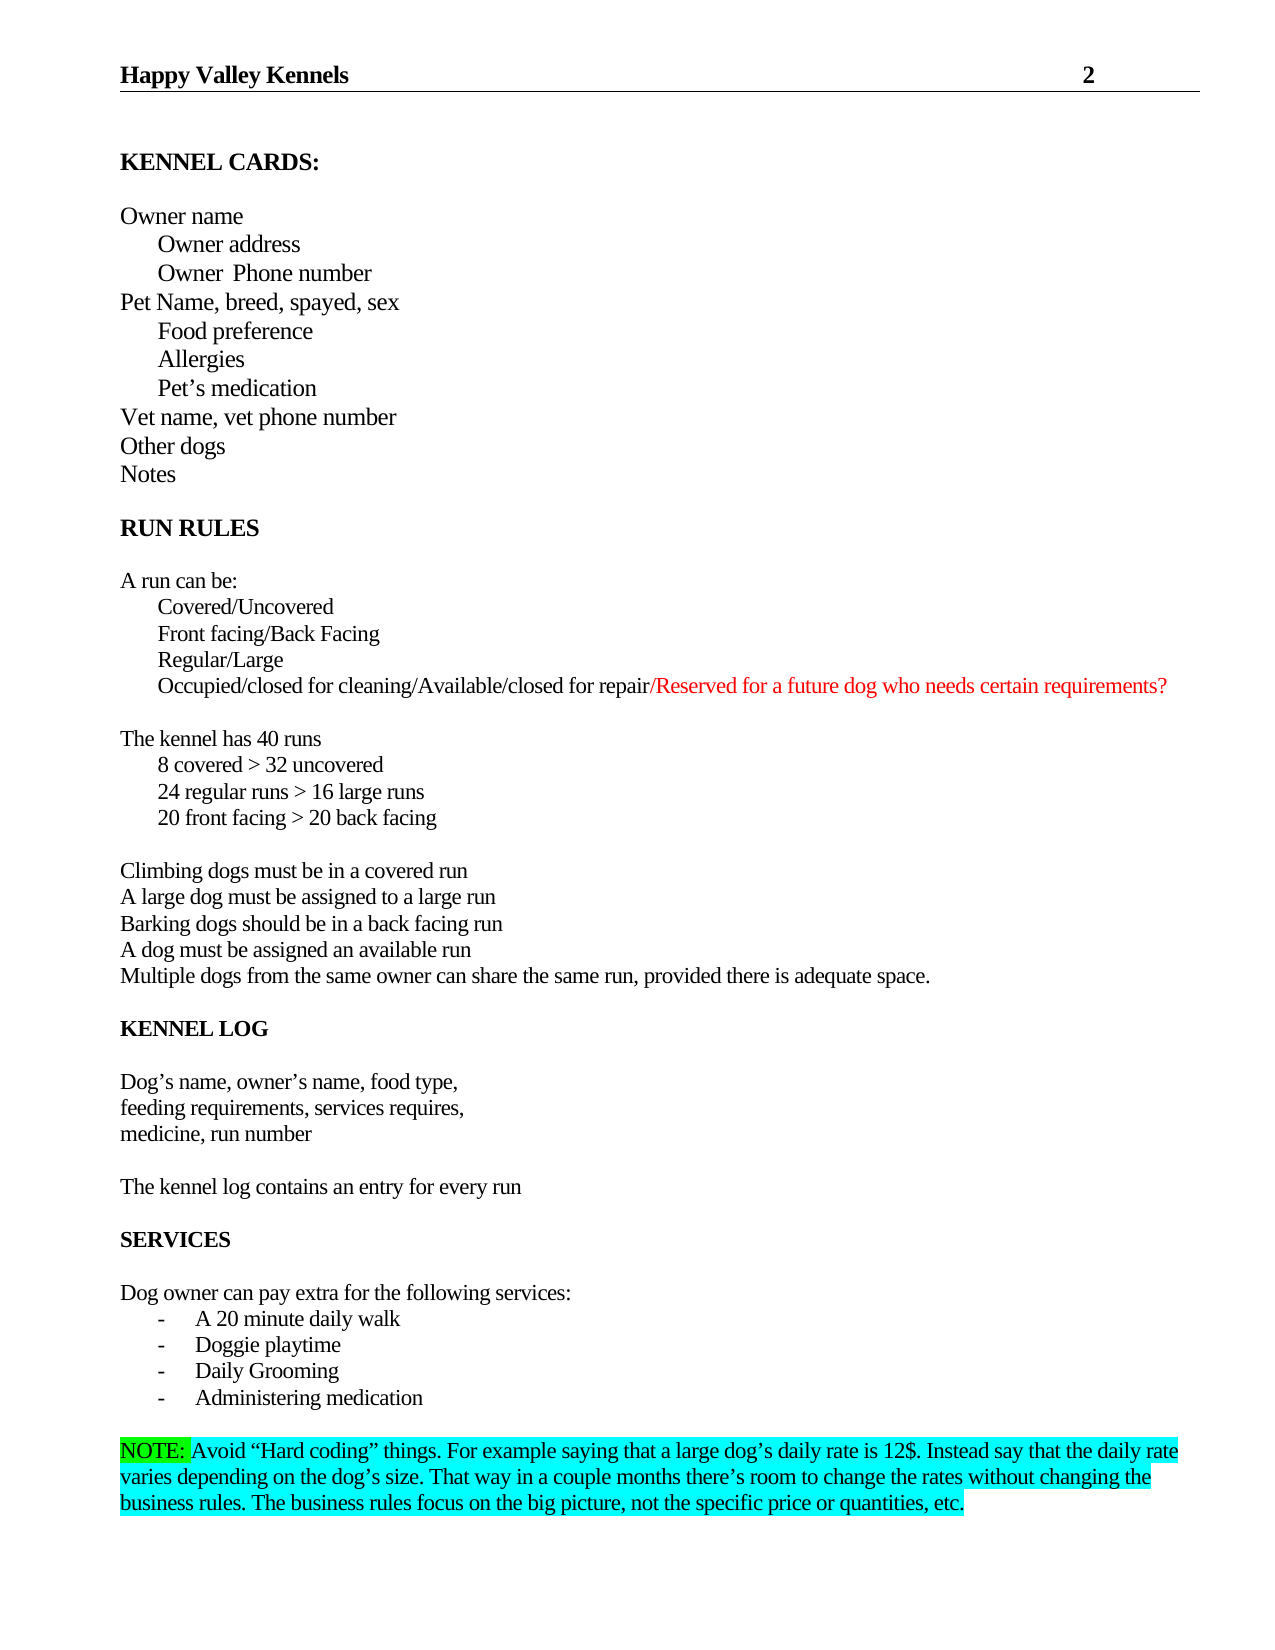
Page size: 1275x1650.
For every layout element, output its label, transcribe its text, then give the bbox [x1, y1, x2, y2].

text A run can be: [120, 567, 1200, 593]
list Daily Grooming [157, 1358, 1200, 1384]
text Multiple dogs from the same owner can share the same run, provided there is adequate space. [120, 962, 1200, 989]
text SERVICES [120, 1226, 1200, 1252]
text The kennel log contains an entry for every run [120, 1173, 1200, 1199]
text A large dog must be assigned to a large run [120, 883, 1200, 909]
text Front facing/Back Facing [120, 620, 1200, 646]
text 20 front facing > 20 back facing [120, 804, 1200, 831]
text KENNEL CARDS: [120, 147, 1200, 176]
text 8 covered > 32 uncovered [120, 751, 1200, 778]
text The kennel has 40 runs [120, 725, 1200, 751]
text KENNEL LOG [120, 1015, 1200, 1041]
text A dog must be assigned an available run [120, 936, 1200, 962]
list A 20 minute daily walk [157, 1305, 1200, 1331]
list Doggie playtime [157, 1331, 1200, 1358]
list Administering medication [157, 1384, 1200, 1410]
text Barking dogs should be in a back facing run [120, 909, 1200, 936]
text 24 regular runs > 16 large runs [120, 778, 1200, 804]
text medicine, run number [120, 1120, 1200, 1147]
text feeding requirements, services requires, [120, 1094, 1200, 1120]
text Dog owner can pay extra for the following services: [120, 1278, 1200, 1305]
text Covered/Uncovered [120, 593, 1200, 620]
text Owner name Owner address Owner Phone number Pet Name, breed, spayed, sex Food preference Allergies Pet’s medication Vet name, vet phone number Other dogs Notes [120, 201, 1200, 488]
text Regular/Large [120, 646, 1200, 672]
text Climbing dogs must be in a covered run [120, 857, 1200, 883]
text RUN RULES [120, 513, 1200, 542]
text Dog’s name, owner’s name, food type, [120, 1068, 1200, 1094]
text Occupied/closed for cleaning/Available/closed for repair/Reserved for a future dog who needs certain requirements? [120, 672, 1200, 699]
